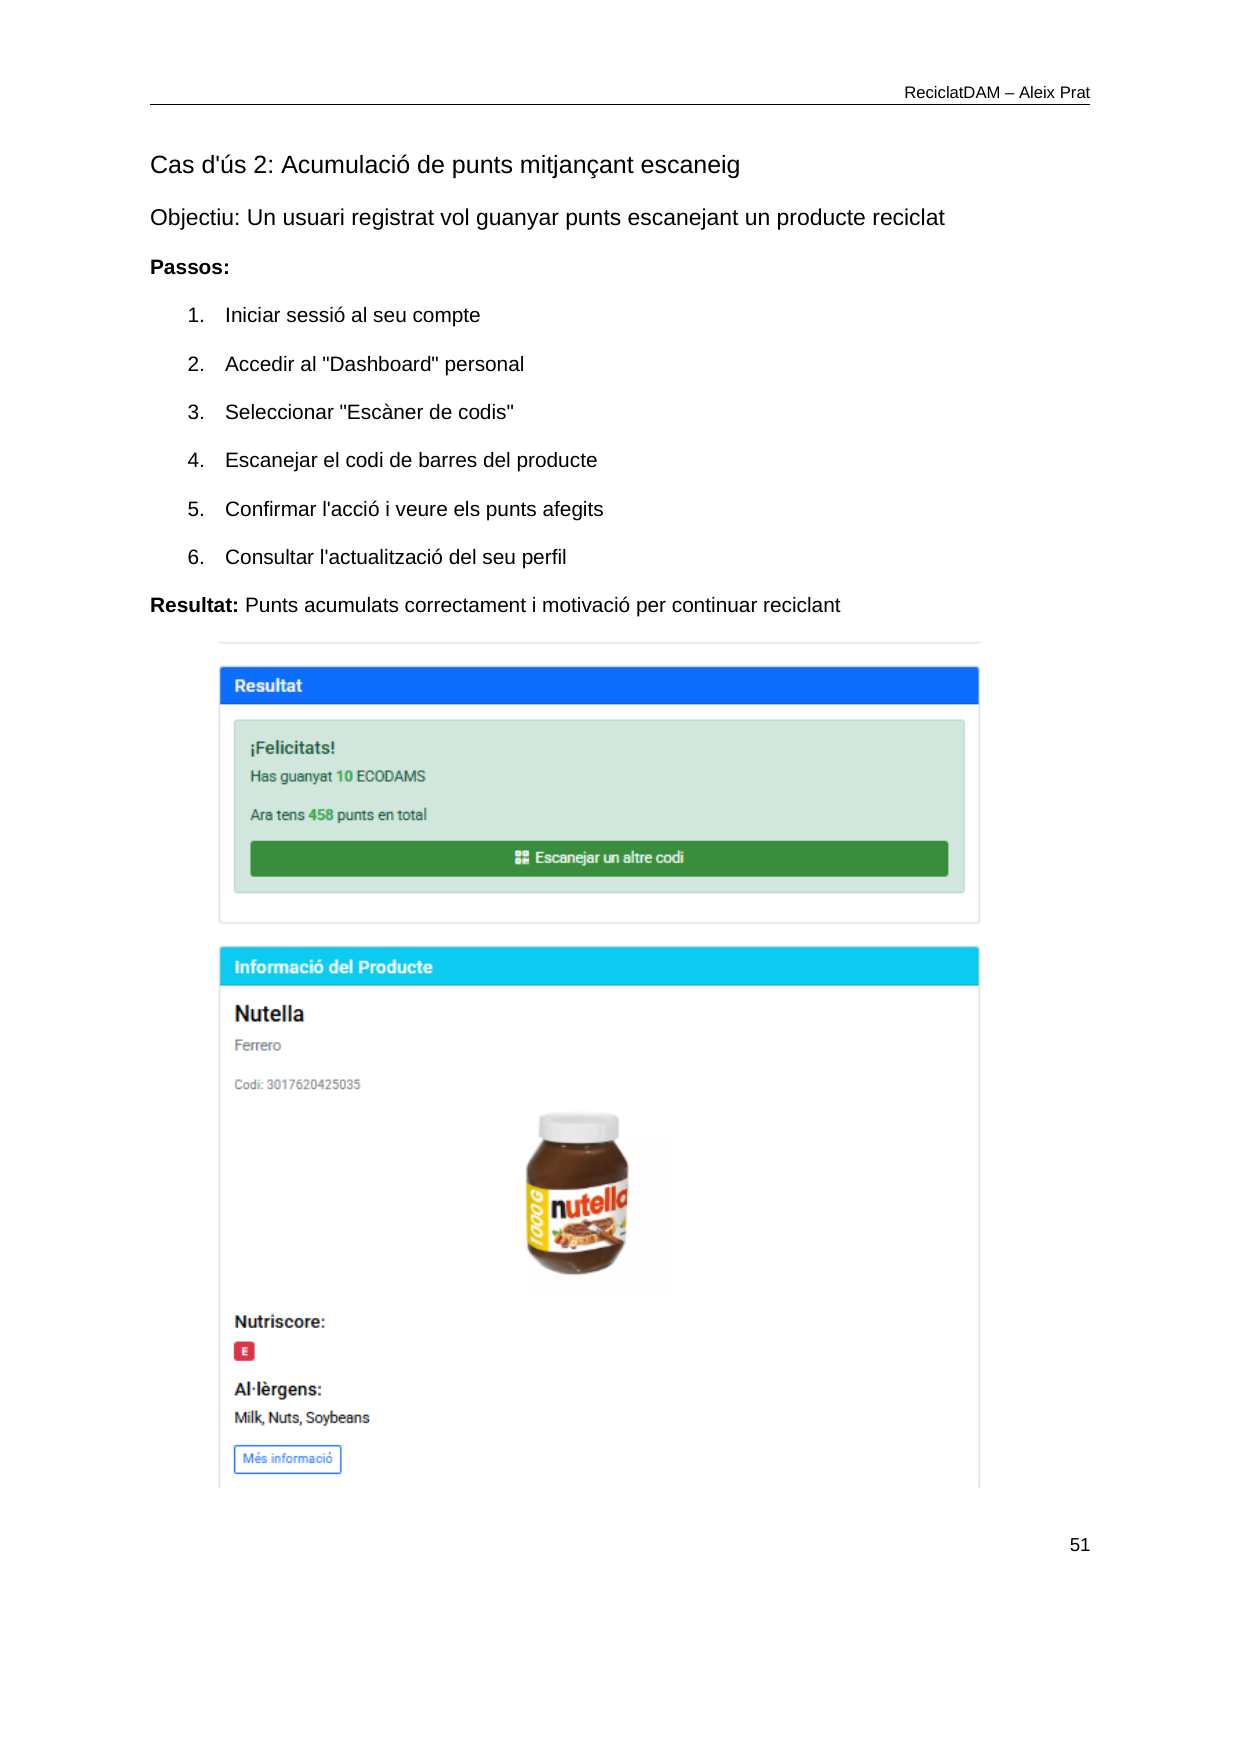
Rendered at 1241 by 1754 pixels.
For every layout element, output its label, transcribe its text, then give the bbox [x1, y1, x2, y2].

list Accedir al "Dashboard" personal [187, 352, 1090, 376]
text Objectiu: Un usuari registrat vol guanyar punts escanejant un producte reciclat [150, 204, 1090, 230]
list Confirmar l'acció i veure els punts afegits [187, 497, 1090, 521]
list Iniciar sessió al seu compte [187, 303, 1090, 327]
list Escanejar el codi de barres del producte [187, 448, 1090, 472]
text Passos: [150, 255, 1090, 279]
text Resultat: Punts acumulats correctament i motivació per continuar reciclant [150, 593, 1090, 617]
picture [150, 641, 1034, 1488]
list Seleccionar "Escàner de codis" [187, 400, 1090, 424]
list Consultar l'actualització del seu perfil [187, 545, 1090, 569]
text Cas d'ús 2: Acumulació de punts mitjançant escaneig [150, 150, 1090, 179]
